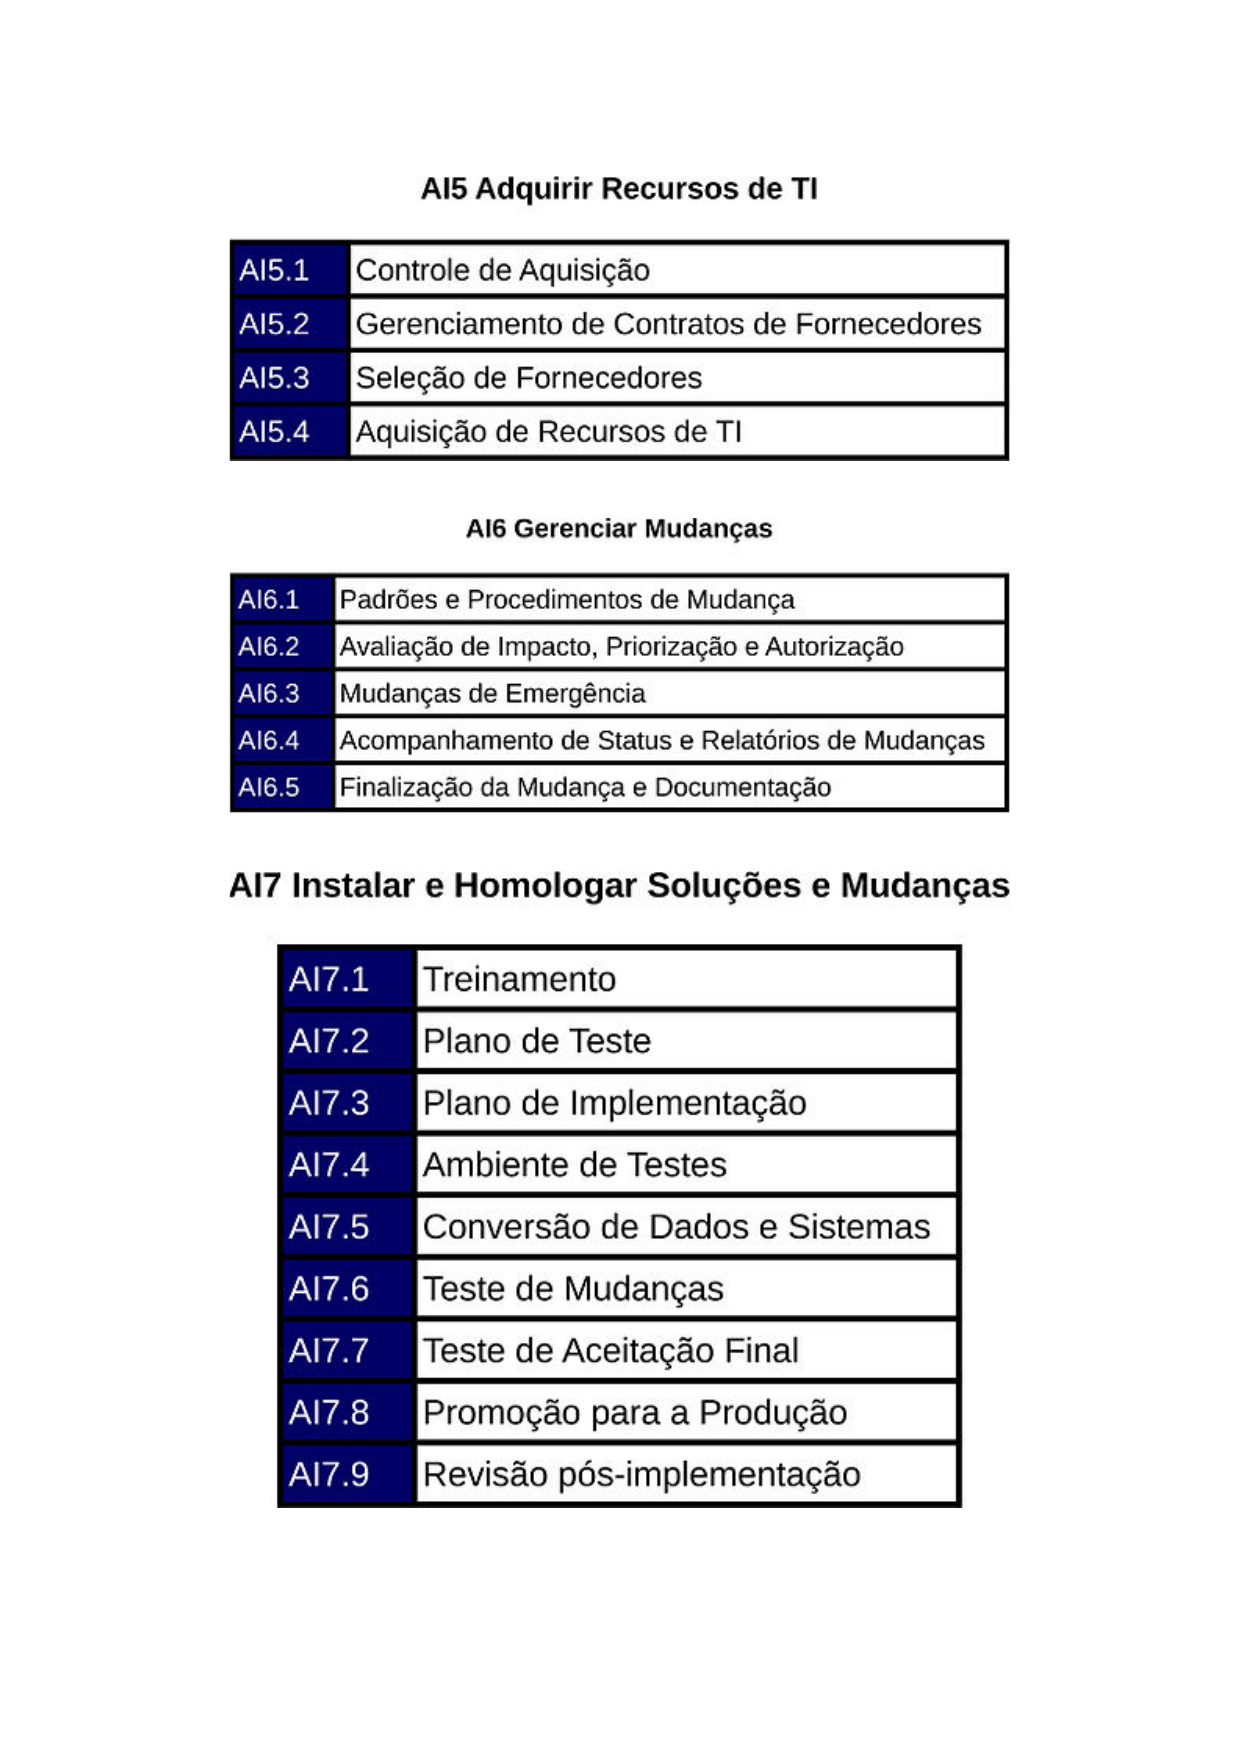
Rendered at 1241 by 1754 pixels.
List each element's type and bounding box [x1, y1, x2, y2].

picture [229, 176, 1011, 461]
picture [229, 518, 1011, 814]
picture [229, 871, 1011, 1508]
